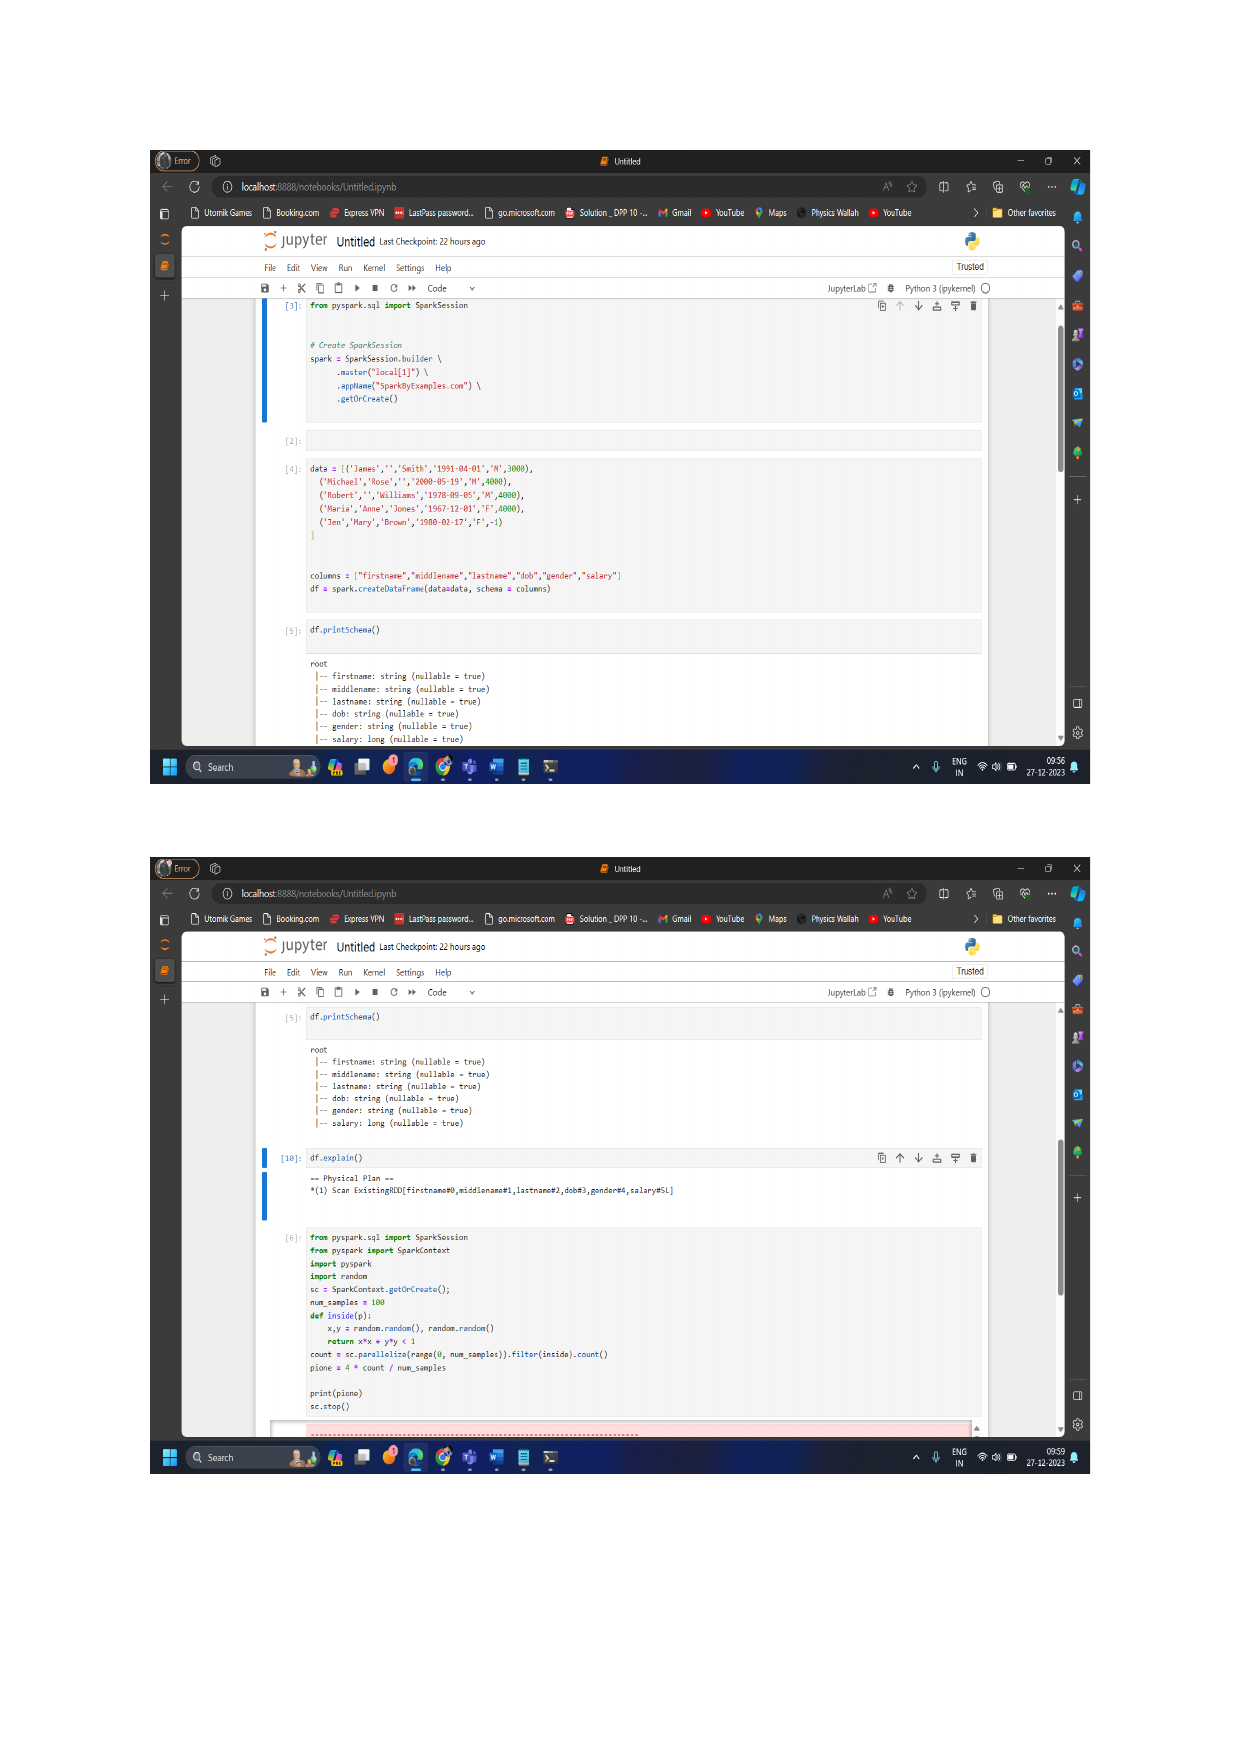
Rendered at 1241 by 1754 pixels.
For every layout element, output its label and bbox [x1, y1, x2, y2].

picture [150, 150, 1091, 784]
picture [150, 857, 1091, 1474]
